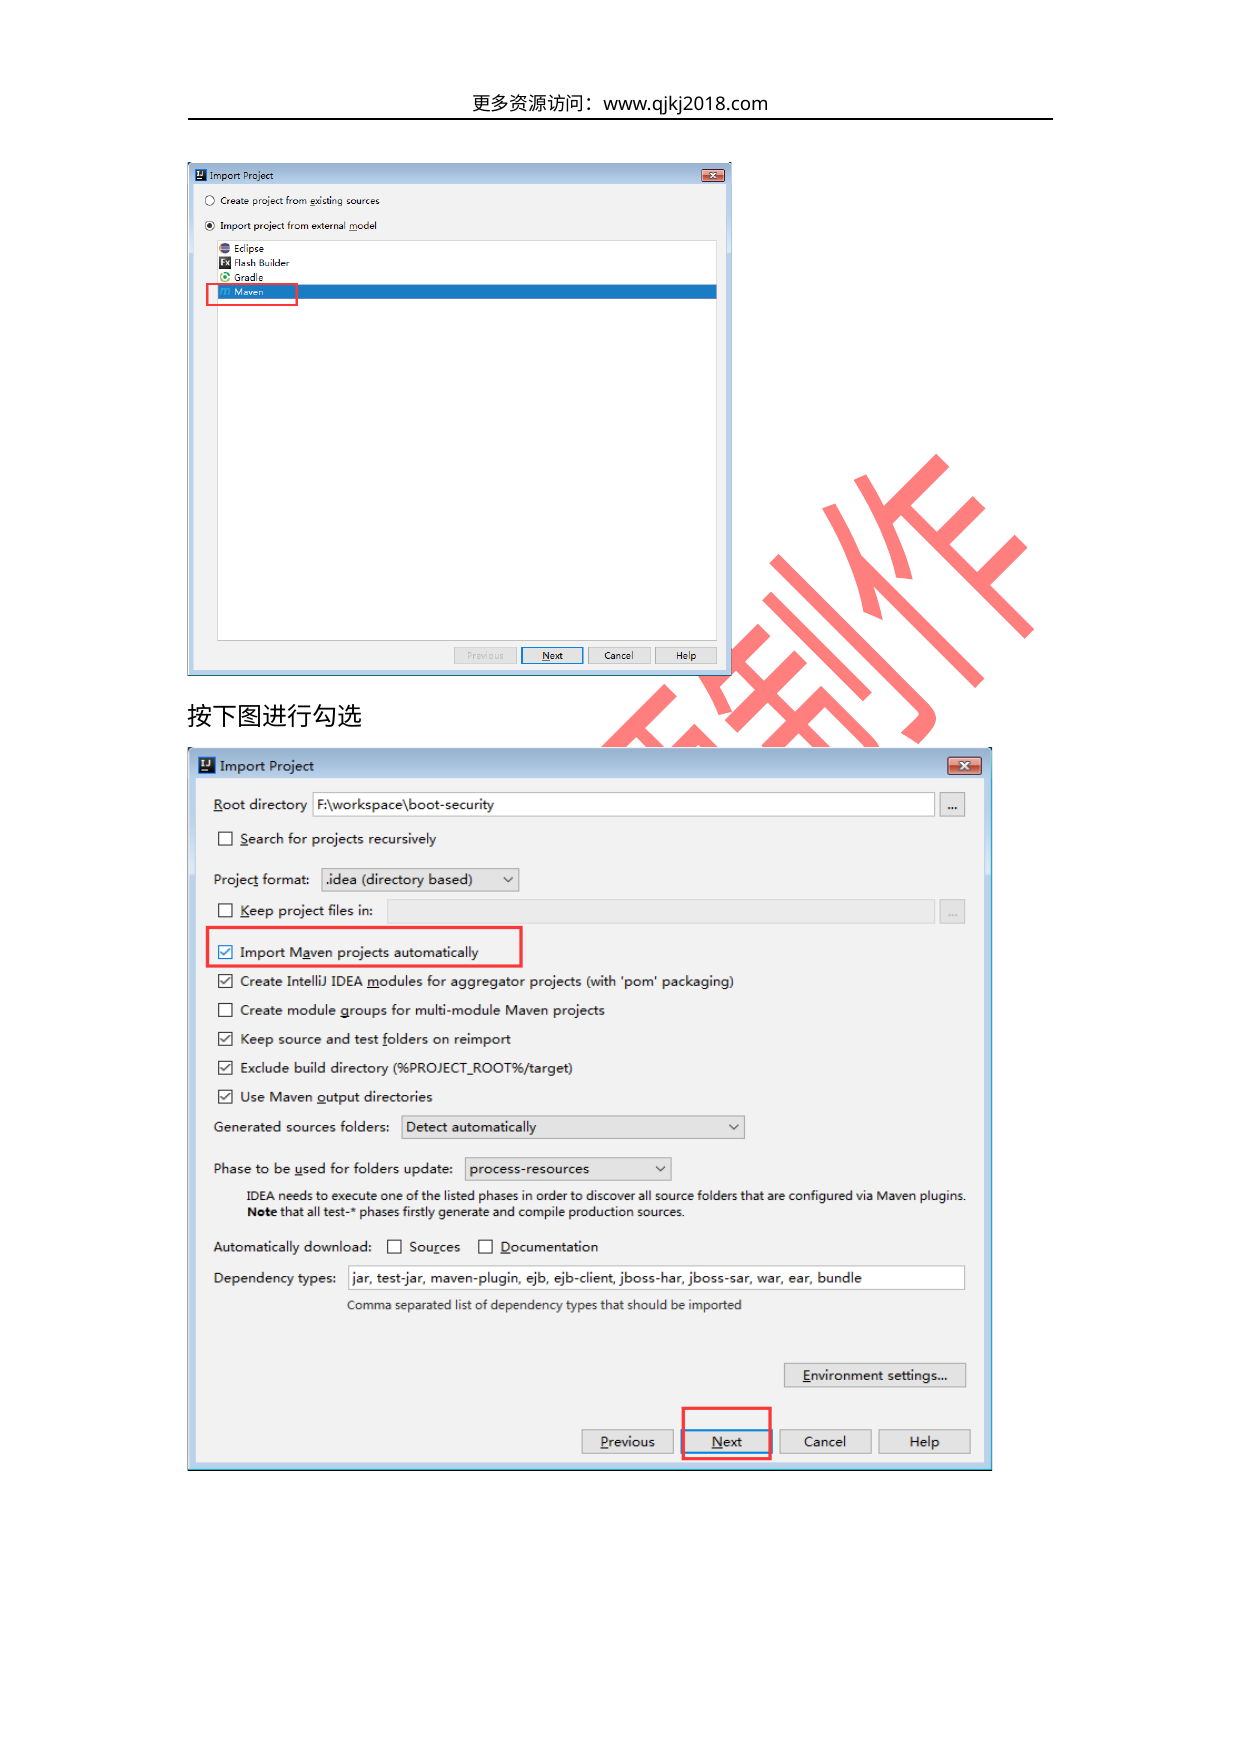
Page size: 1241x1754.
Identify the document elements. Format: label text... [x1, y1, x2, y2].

picture [187, 747, 993, 1471]
text 按下图进行勾选 [187, 682, 1053, 747]
picture [187, 162, 732, 676]
